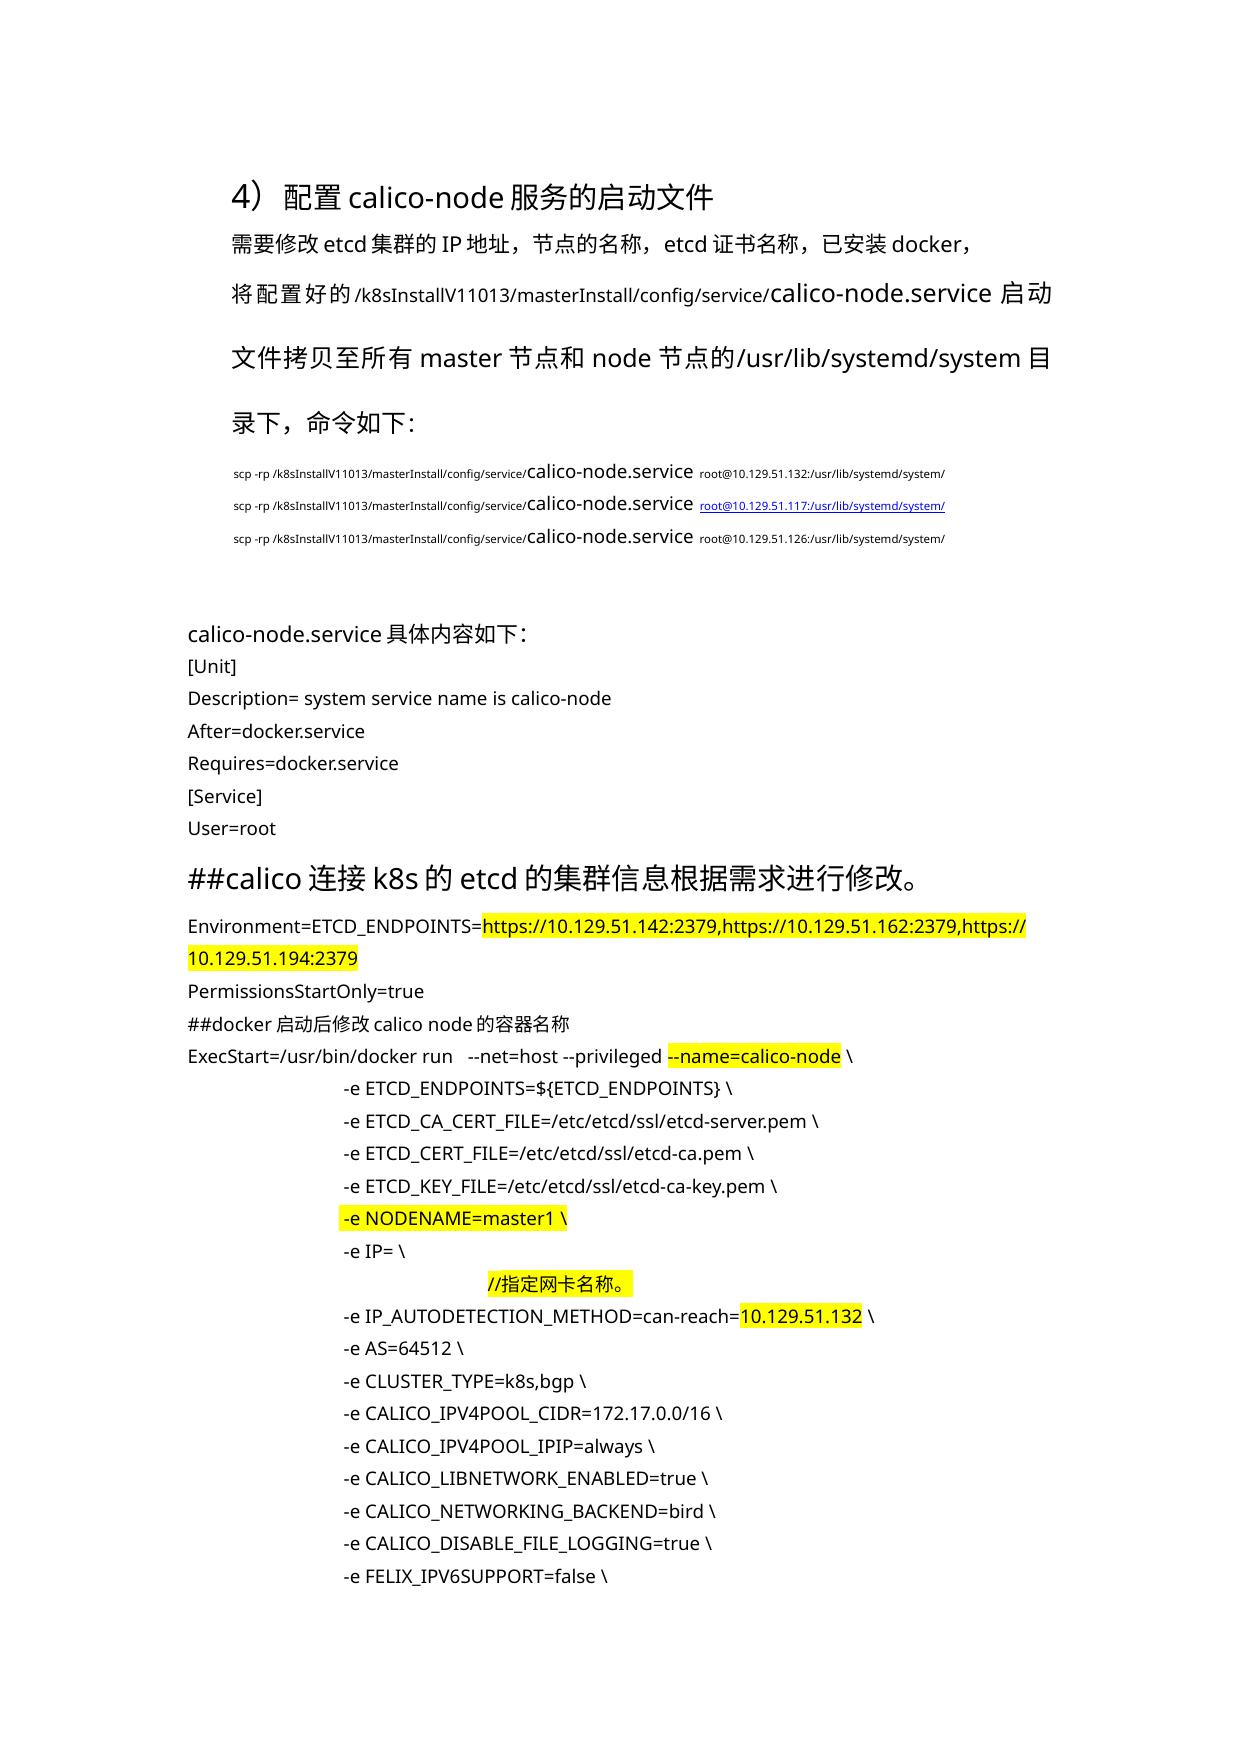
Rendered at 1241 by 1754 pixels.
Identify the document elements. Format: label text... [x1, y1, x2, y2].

list -e ETCD_CERT_FILE=/etc/etcd/ssl/etcd-ca.pem \ [187, 1137, 1053, 1169]
list -e AS=64512 \ [187, 1332, 1053, 1364]
list ##docker启动后修改calico node的容器名称 [187, 1007, 1053, 1039]
list scp -rp /k8sInstallV11013/masterInstall/config/service/calico-node.service root@10.129.51.132:/usr/lib/systemd/system/ [187, 454, 1053, 487]
list -e NODENAME=master1 \ [187, 1202, 1053, 1234]
list -e ETCD_CA_CERT_FILE=/etc/etcd/ssl/etcd-server.pem \ [187, 1104, 1053, 1137]
list -e IP_AUTODETECTION_METHOD=can-reach=10.129.51.132 \ [187, 1299, 1053, 1332]
list -e CLUSTER_TYPE=k8s,bgp \ [187, 1364, 1053, 1397]
list Requires=docker.service [187, 747, 1053, 779]
list [Unit] [187, 649, 1053, 682]
list Environment=ETCD_ENDPOINTS=https://10.129.51.142:2379,https://10.129.51.162:2379,https://10.129.51.194:2379 [187, 909, 1053, 974]
list After=docker.service [187, 714, 1053, 747]
list -e FELIX_IPV6SUPPORT=false \ [187, 1559, 1053, 1592]
list 将配置好的/k8sInstallV11013/masterInstall/config/service/calico-node.service启动文件拷贝至所有master节点和node节点的/usr/lib/systemd/system目录下，命令如下： [231, 259, 1053, 454]
list -e CALICO_NETWORKING_BACKEND=bird \ [187, 1494, 1053, 1527]
list -e CALICO_LIBNETWORK_ENABLED=true \ [187, 1462, 1053, 1494]
list -e ETCD_KEY_FILE=/etc/etcd/ssl/etcd-ca-key.pem \ [187, 1169, 1053, 1202]
list 需要修改etcd集群的IP地址，节点的名称，etcd证书名称，已安装docker， [187, 227, 1053, 259]
list 配置calico-node服务的启动文件 [187, 162, 1053, 227]
list -e ETCD_ENDPOINTS=${ETCD_ENDPOINTS} \ [187, 1072, 1053, 1104]
list calico-node.service具体内容如下： [187, 617, 1053, 649]
list ExecStart=/usr/bin/docker run --net=host --privileged --name=calico-node \ [187, 1039, 1053, 1072]
list //指定网卡名称。 [187, 1267, 1053, 1299]
list scp -rp /k8sInstallV11013/masterInstall/config/service/calico-node.service root@10.129.51.126:/usr/lib/systemd/system/ [187, 519, 1053, 552]
list -e CALICO_DISABLE_FILE_LOGGING=true \ [187, 1527, 1053, 1559]
list PermissionsStartOnly=true [187, 974, 1053, 1007]
list [Service] [187, 779, 1053, 812]
list ##calico连接k8s的etcd的集群信息根据需求进行修改。 [187, 844, 1053, 909]
list Description= system service name is calico-node [187, 682, 1053, 714]
list scp -rp /k8sInstallV11013/masterInstall/config/service/calico-node.service root@10.129.51.117:/usr/lib/systemd/system/ [187, 487, 1053, 519]
list -e IP= \ [187, 1234, 1053, 1267]
list -e CALICO_IPV4POOL_CIDR=172.17.0.0/16 \ [187, 1397, 1053, 1429]
list -e CALICO_IPV4POOL_IPIP=always \ [187, 1429, 1053, 1462]
list User=root [187, 812, 1053, 844]
